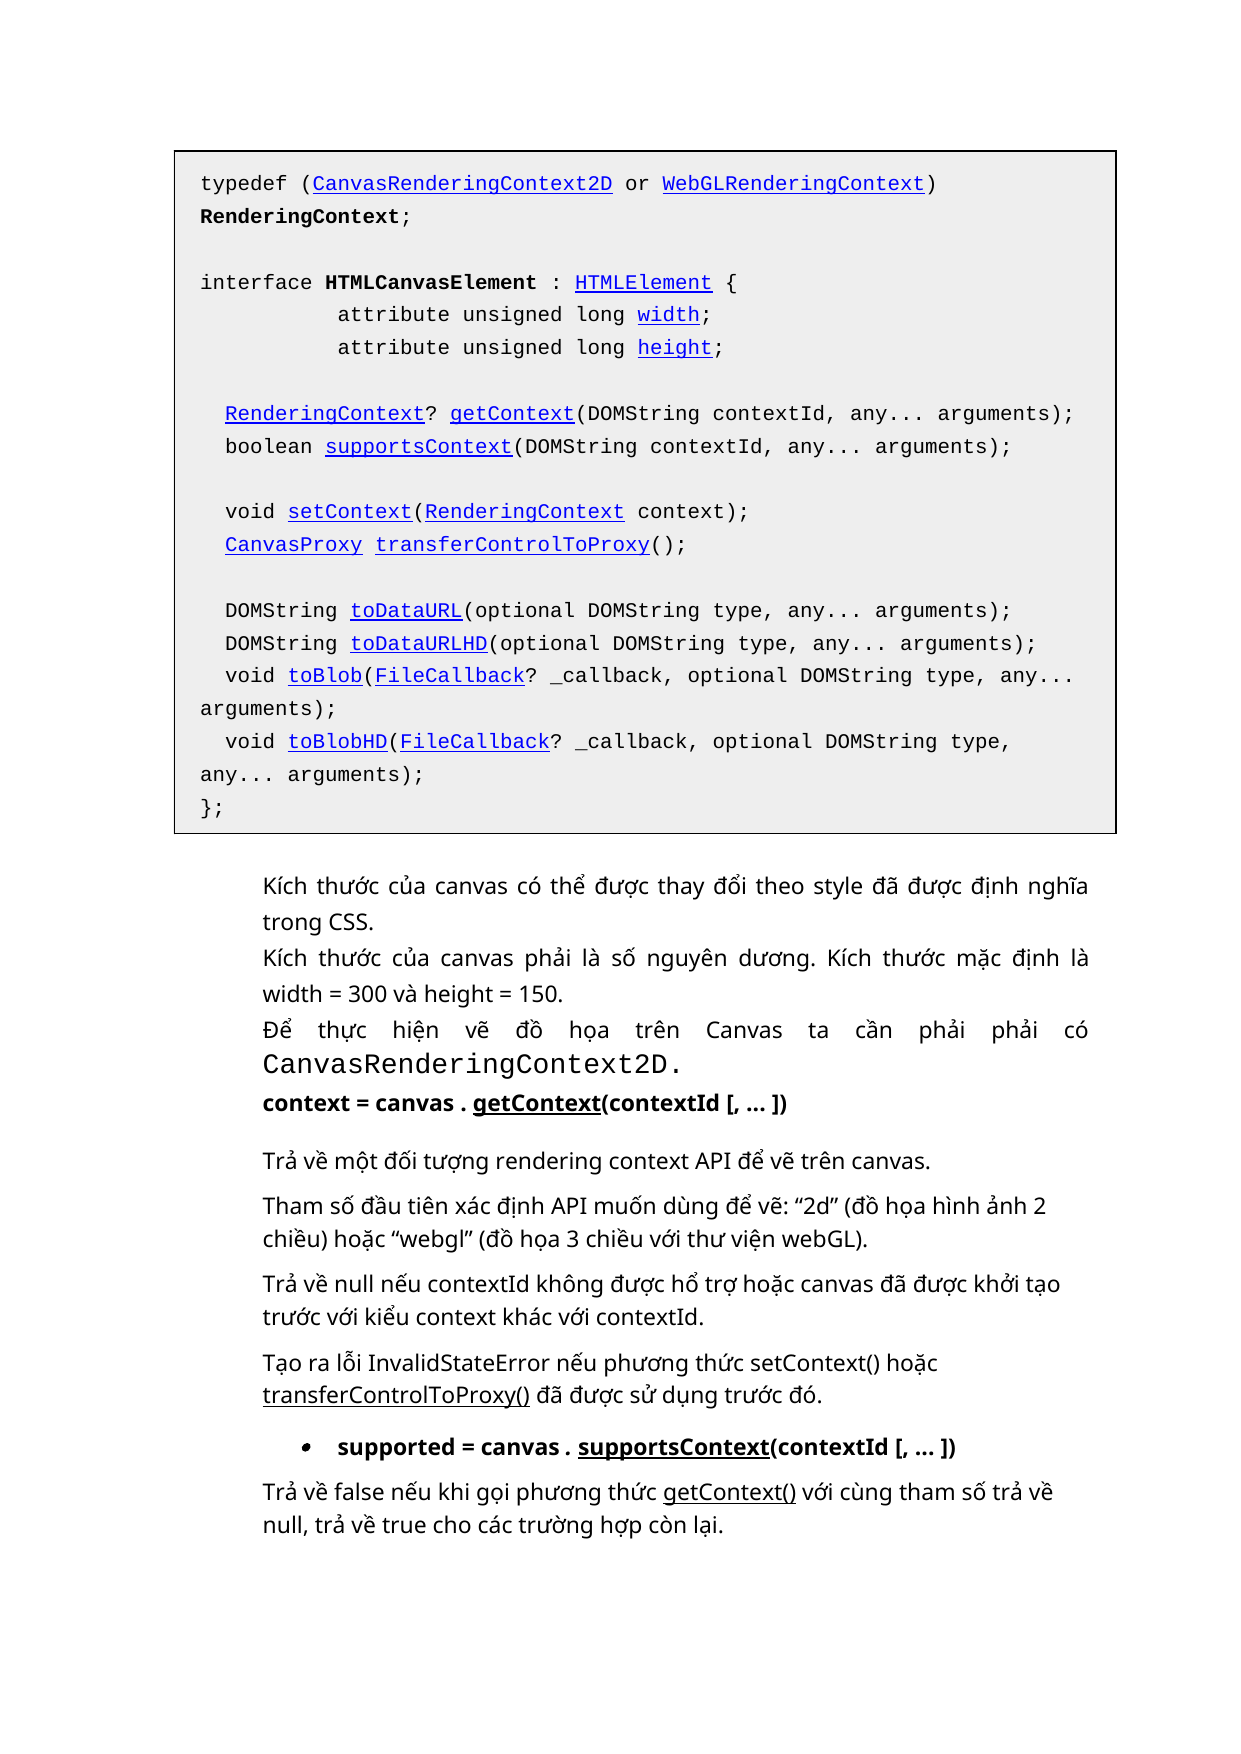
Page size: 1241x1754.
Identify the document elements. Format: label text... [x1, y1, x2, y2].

text typedef (CanvasRenderingContext2D or WebGLRenderingContext) RenderingContext; [175, 152, 1115, 216]
text void toBlob(FileCallback? _callback, optional DOMString type, any... arguments); [175, 642, 1115, 708]
text Trả về null nếu contextId không được hổ trợ hoặc canvas đã được khởi tạo trước với kiểu context khác với contextId. [262, 1267, 1090, 1332]
text interface HTMLCanvasElement : HTMLElement { [175, 248, 1115, 281]
text DOMString toDataURLHD(optional DOMString type, any... arguments); [175, 609, 1115, 642]
text DOMString toDataURL(optional DOMString type, any... arguments); [175, 577, 1115, 609]
text Tham số đầu tiên xác định API muốn dùng để vẽ: “2d” (đồ họa hình ảnh 2 chiều) hoặc “webgl” (đồ họa 3 chiều với thư viện webGL). [262, 1189, 1090, 1254]
text }; [175, 773, 1115, 833]
list supported = canvas . supportsContext(contextId [, ... ]) [300, 1429, 1090, 1462]
text void setContext(RenderingContext context); [175, 478, 1115, 511]
text CanvasProxy transferControlToProxy(); [175, 511, 1115, 544]
list Để thực hiện vẽ đồ họa trên Canvas ta cần phải phải có CanvasRenderingContext2D. [262, 1014, 1090, 1082]
text RenderingContext? getContext(DOMString contextId, any... arguments); [175, 380, 1115, 412]
text attribute unsigned long width; [175, 281, 1115, 314]
text Tạo ra lỗi InvalidStateError nếu phương thức setContext() hoặc transferControlToProxy() đã được sử dụng trước đó. [262, 1345, 1090, 1411]
text Trả về false nếu khi gọi phương thức getContext() với cùng tham số trả về null, trả về true cho các trường hợp còn lại. [262, 1474, 1090, 1540]
text boolean supportsContext(DOMString contextId, any... arguments); [175, 412, 1115, 445]
text void toBlobHD(FileCallback? _callback, optional DOMString type, any... arguments); [175, 708, 1115, 773]
text attribute unsigned long height; [175, 314, 1115, 347]
list context = canvas . getContext(contextId [, ... ]) [262, 1087, 1090, 1118]
list Kích thước của canvas phải là số nguyên dương. Kích thước mặc định là width = 300 và height = 150. [262, 942, 1090, 1009]
list Kích thước của canvas có thể được thay đổi theo style đã được định nghĩa trong CSS. [262, 870, 1090, 937]
text Trả về một đối tượng rendering context API để vẽ trên canvas. [262, 1143, 1090, 1176]
